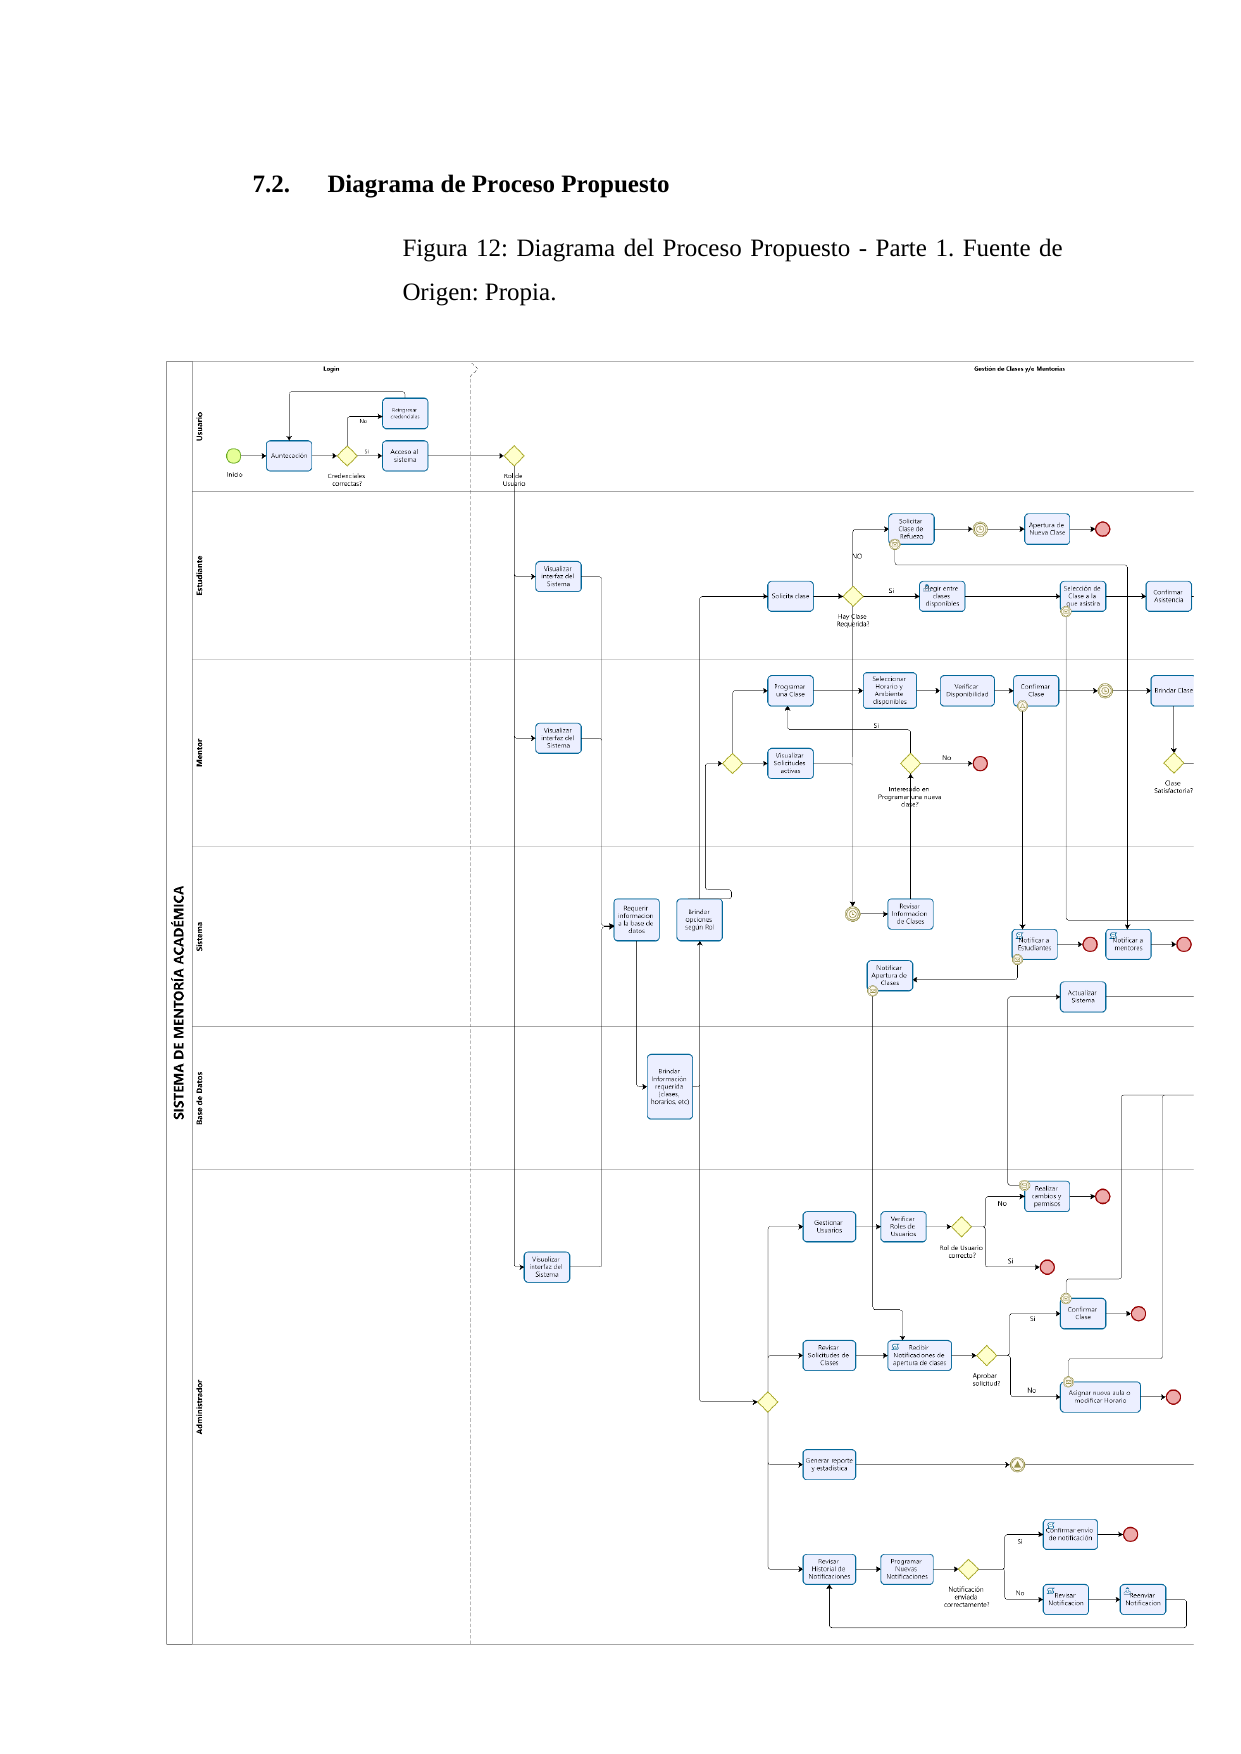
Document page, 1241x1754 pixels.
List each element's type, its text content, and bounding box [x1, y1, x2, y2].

text Figura 12: Diagrama del Proceso Propuesto - Parte 1. Fuente de Origen: Propia. [402, 233, 1063, 305]
subtitle Diagrama de Proceso Propuesto [290, 169, 1063, 198]
picture [160, 353, 1194, 1651]
